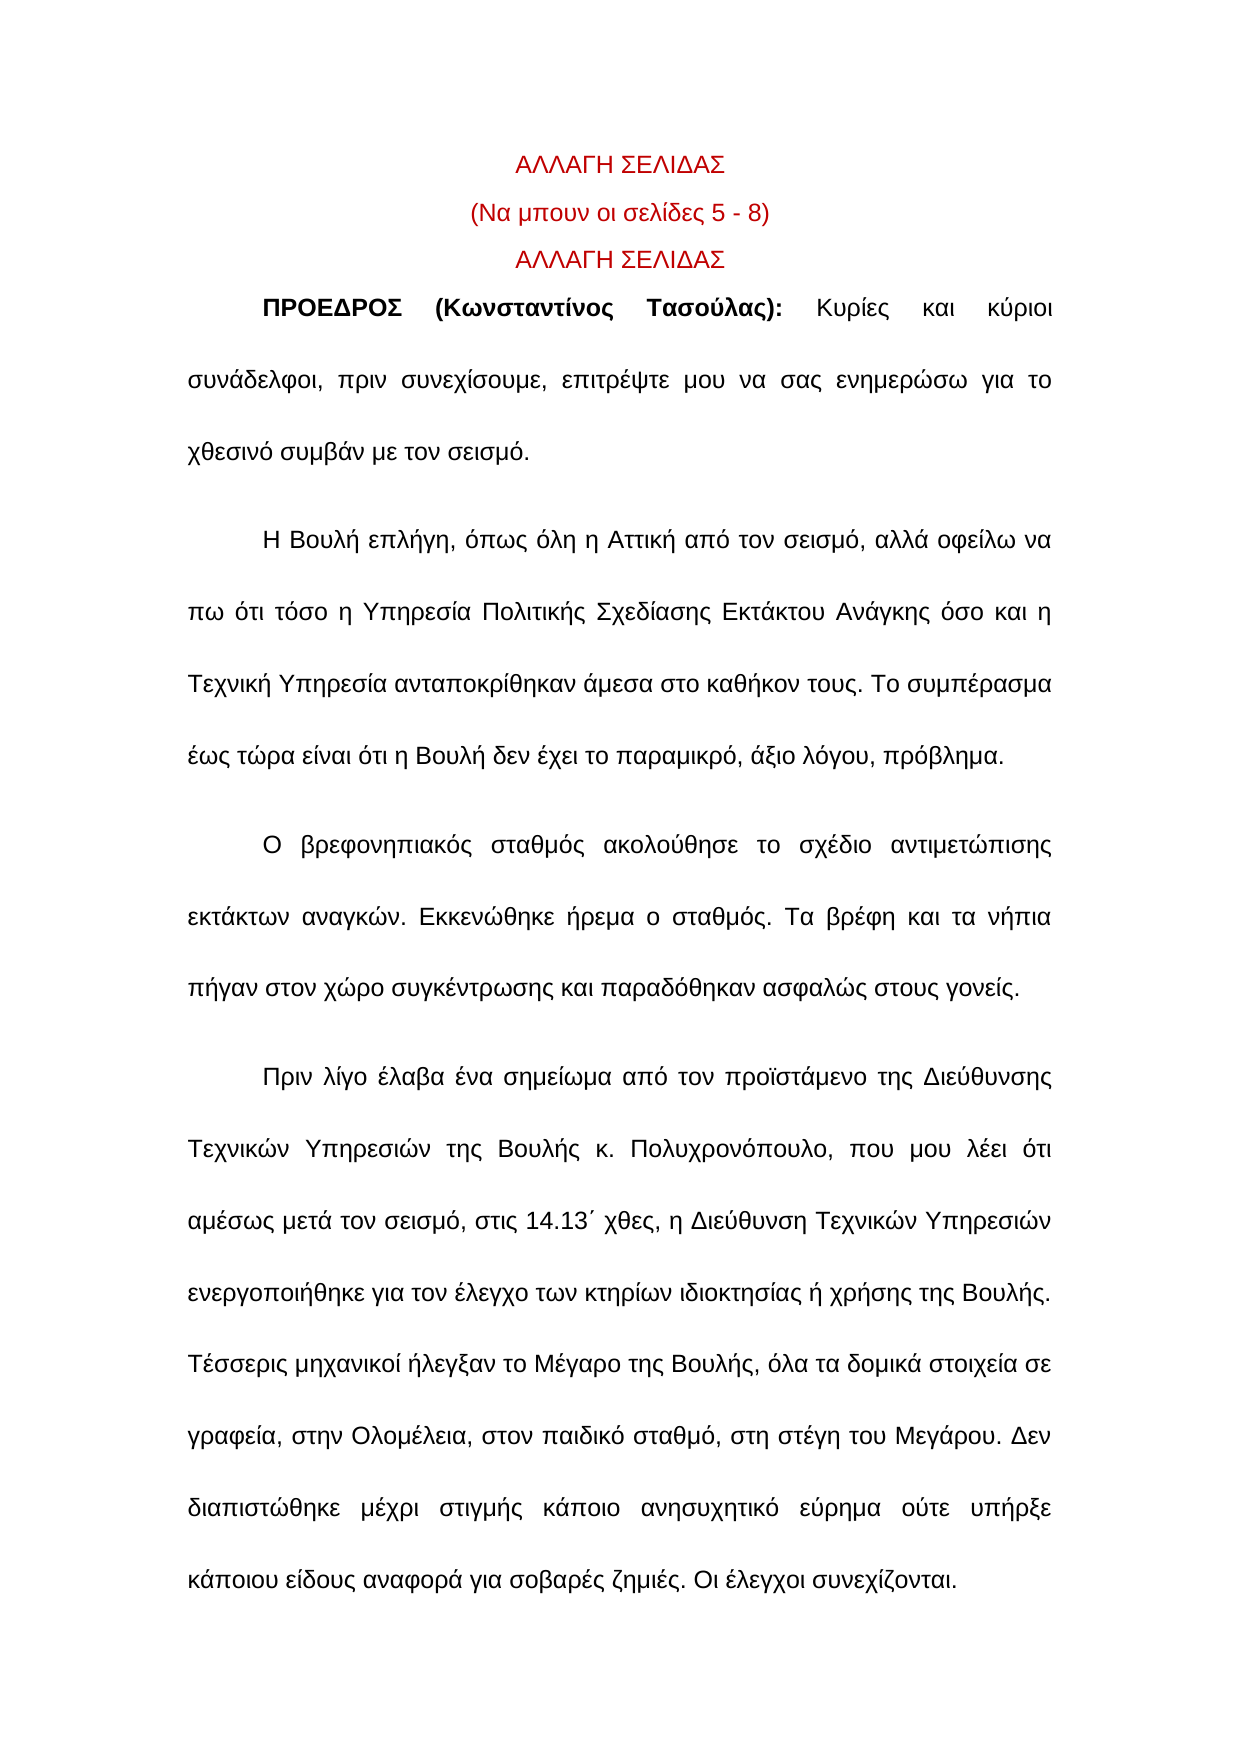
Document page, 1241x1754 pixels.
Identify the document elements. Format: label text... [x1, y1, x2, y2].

text (Να μπουν οι σελίδες 5 - 8) [187, 198, 1053, 226]
text Πριν λίγο έλαβα ένα σημείωμα από τον προϊστάμενο της Διεύθυνσης Τεχνικών Υπηρεσιών της Βουλής κ. Πολυχρονόπουλο, που μου λέει ότι αμέσως μετά τον σεισμό, στις 14.13΄ χθες, η Διεύθυνση Τεχνικών Υπηρεσιών ενεργοποιήθηκε για τον έλεγχο των κτηρίων ιδιοκτησίας ή χρήσης της Βουλής. Τέσσερις μηχανικοί ήλεγξαν το Μέγαρο της Βουλής, όλα τα δομικά στοιχεία σε γραφεία, στην Ολομέλεια, στον παιδικό σταθμό, στη στέγη του Μεγάρου. Δεν διαπιστώθηκε μέχρι στιγμής κάποιο ανησυχητικό εύρημα ούτε υπήρξε κάποιου είδους αναφορά για σοβαρές ζημιές. Οι έλεγχοι συνεχίζονται. [187, 1062, 1053, 1594]
text ΑΛΛΑΓΗ ΣΕΛΙΔΑΣ [187, 150, 1053, 179]
text ΑΛΛΑΓΗ ΣΕΛΙΔΑΣ [187, 245, 1053, 274]
text ΠΡΟΕΔΡΟΣ (Κωνσταντίνος Τασούλας): Κυρίες και κύριοι συνάδελφοι, πριν συνεχίσουμε, επιτρέψτε μου να σας ενημερώσω για το χθεσινό συμβάν με τον σεισμό. [187, 293, 1053, 466]
text Ο βρεφονηπιακός σταθμός ακολούθησε το σχέδιο αντιμετώπισης εκτάκτων αναγκών. Εκκενώθηκε ήρεμα ο σταθμός. Τα βρέφη και τα νήπια πήγαν στον χώρο συγκέντρωσης και παραδόθηκαν ασφαλώς στους γονείς. [187, 829, 1053, 1002]
text Η Βουλή επλήγη, όπως όλη η Αττική από τον σεισμό, αλλά οφείλω να πω ότι τόσο η Υπηρεσία Πολιτικής Σχεδίασης Εκτάκτου Ανάγκης όσο και η Τεχνική Υπηρεσία ανταποκρίθηκαν άμεσα στο καθήκον τους. Το συμπέρασμα έως τώρα είναι ότι η Βουλή δεν έχει το παραμικρό, άξιο λόγου, πρόβλημα. [187, 525, 1053, 770]
